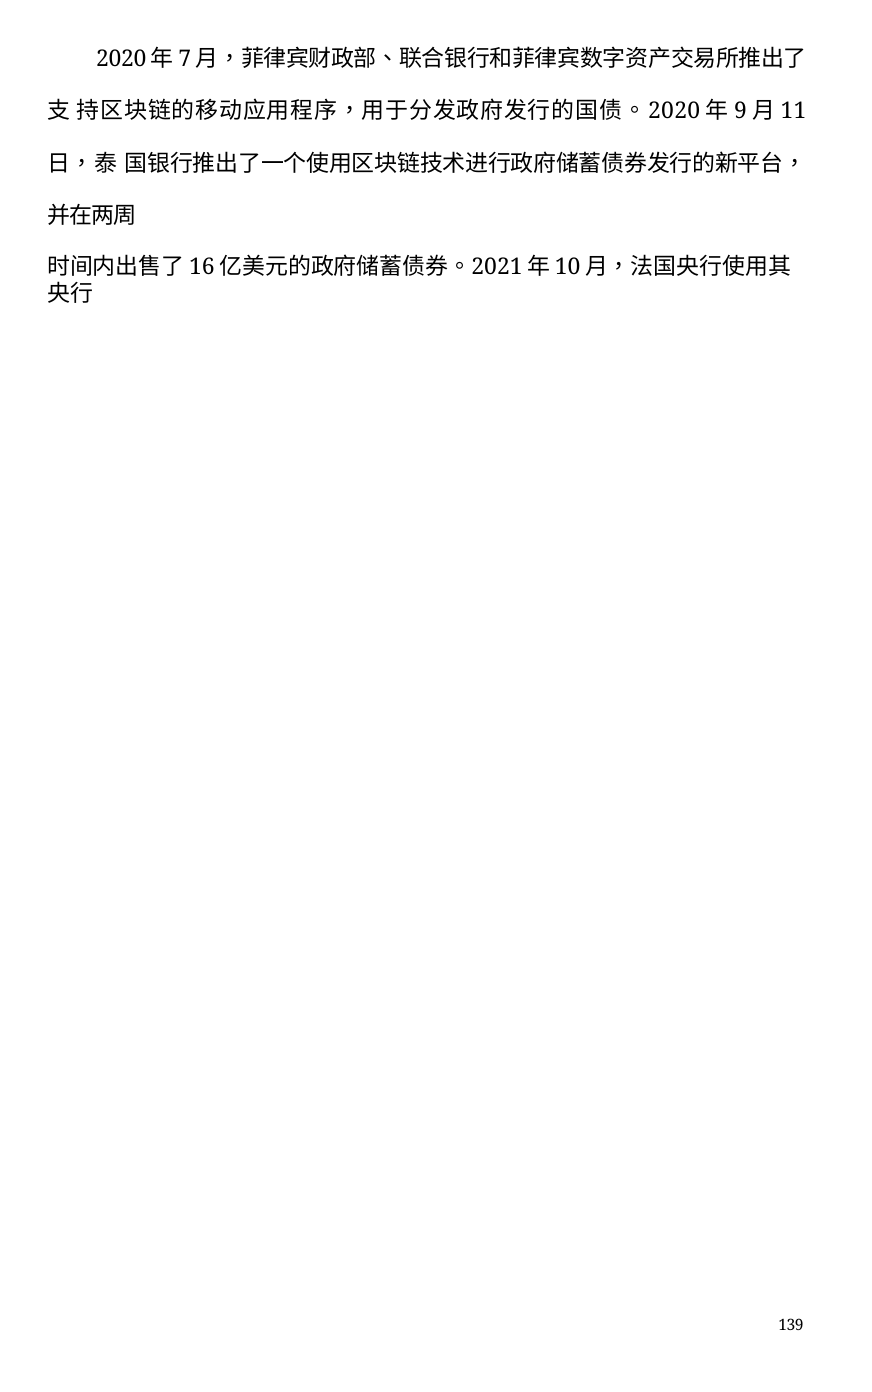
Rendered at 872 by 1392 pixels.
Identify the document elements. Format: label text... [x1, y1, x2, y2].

text 时间内出售了16亿美元的政府储蓄债券。2021年10月，法国央行使用其央行 [47, 252, 812, 308]
text 2020年7月，菲律宾财政部、联合银行和菲律宾数字资产交易所推出了支 持区块链的移动应用程序，用于分发政府发行的国债。2020年9月11日，泰 国银行推出了一个使用区块链技术进行政府储蓄债券发行的新平台，并在两周 [47, 42, 807, 230]
